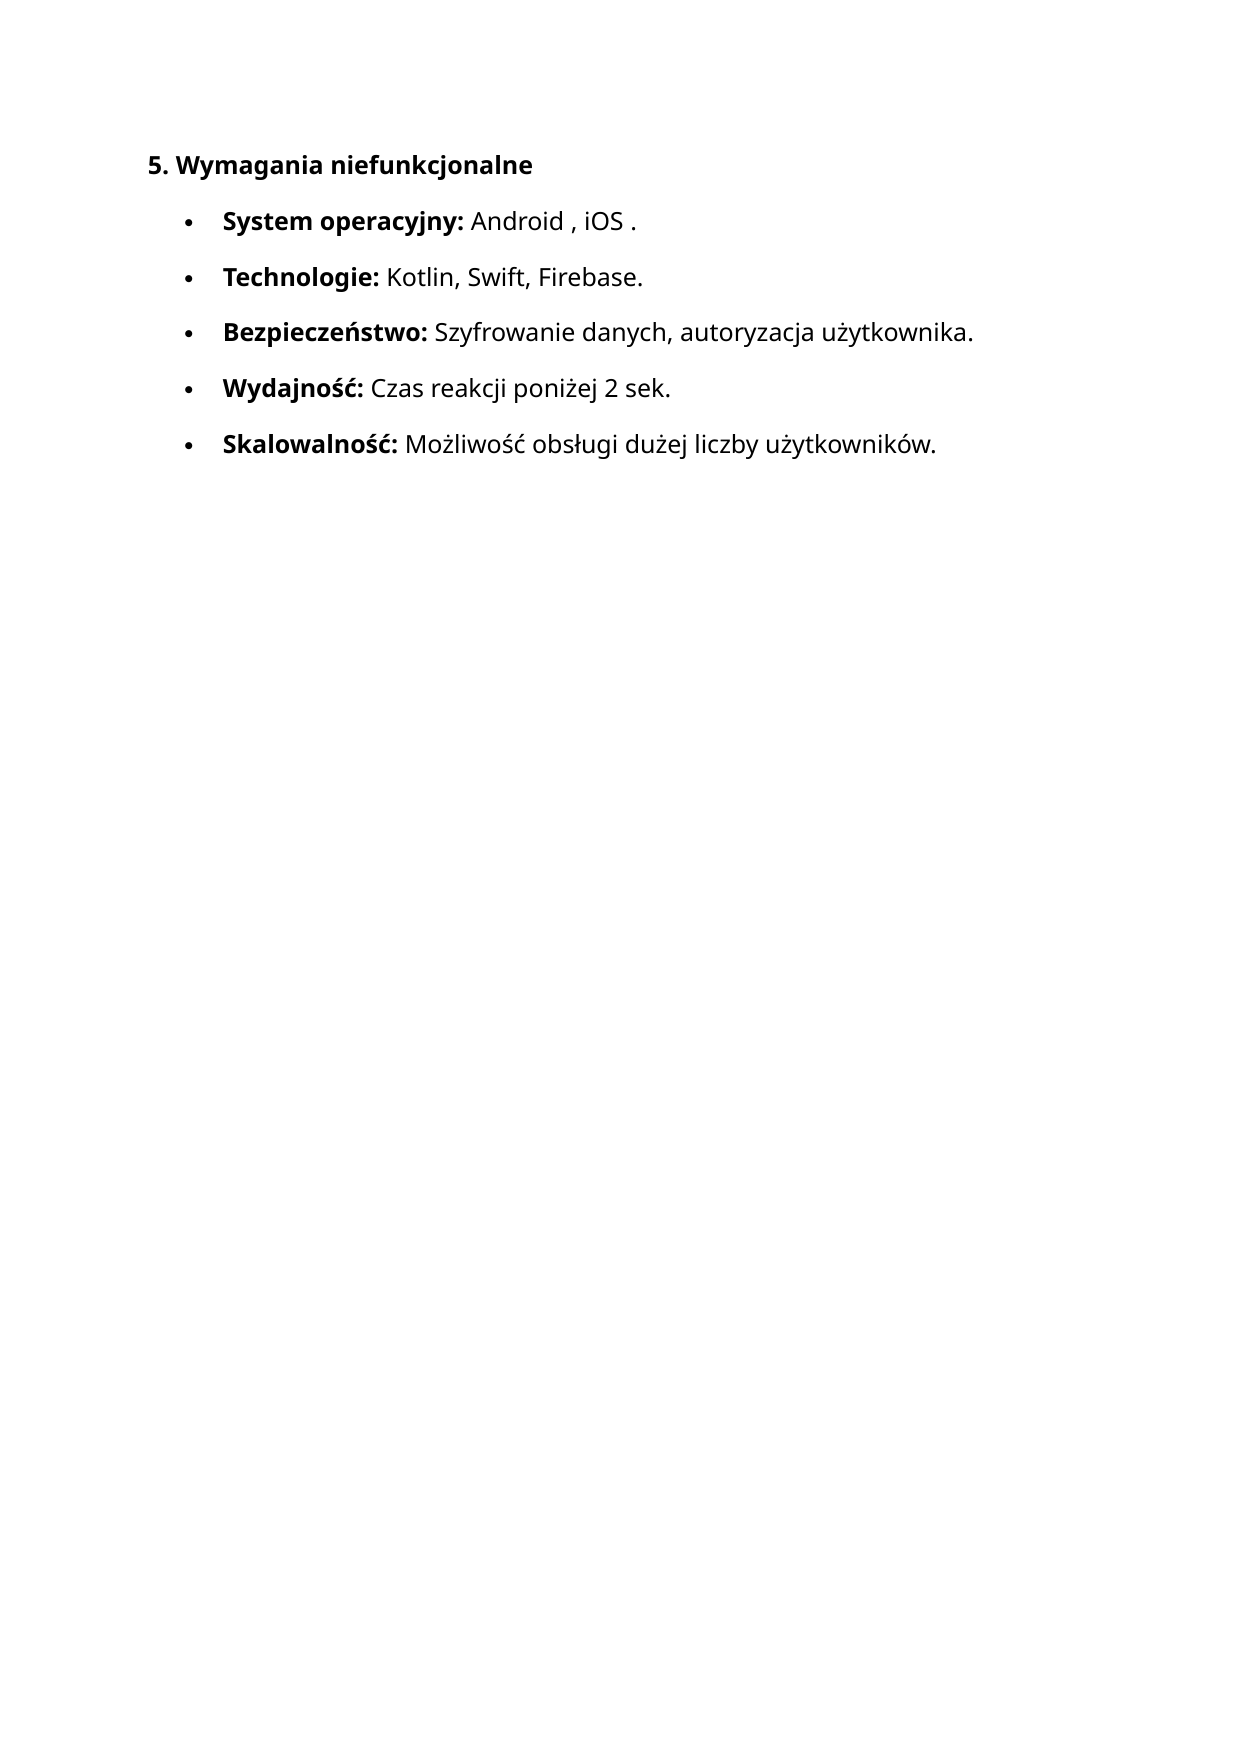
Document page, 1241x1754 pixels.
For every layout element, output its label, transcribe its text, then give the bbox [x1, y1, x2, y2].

list Wydajność: Czas reakcji poniżej 2 sek. [185, 371, 1093, 405]
text 5. Wymagania niefunkcjonalne [148, 148, 1093, 182]
list System operacyjny: Android , iOS . [185, 203, 1093, 237]
list Technologie: Kotlin, Swift, Firebase. [185, 259, 1093, 293]
list Bezpieczeństwo: Szyfrowanie danych, autoryzacja użytkownika. [185, 315, 1093, 349]
list Skalowalność: Możliwość obsługi dużej liczby użytkowników. [185, 427, 1093, 461]
